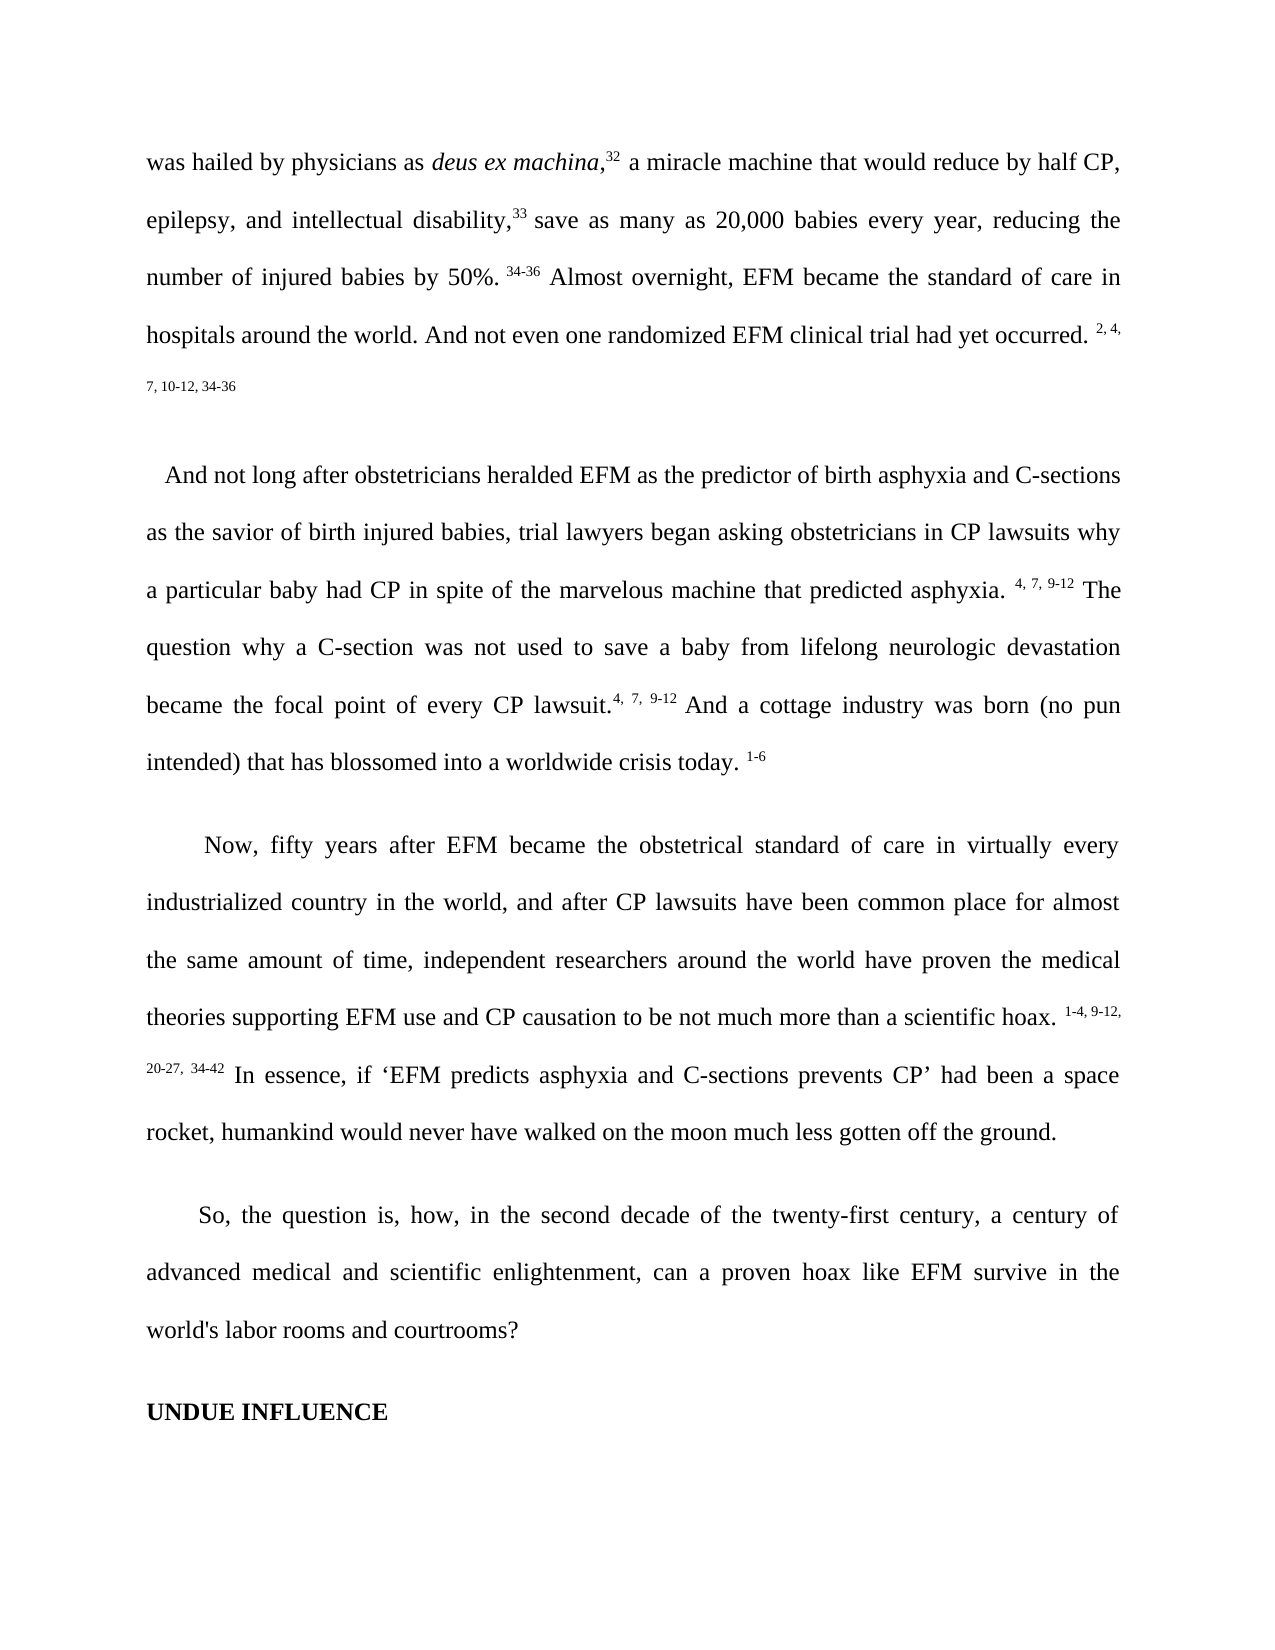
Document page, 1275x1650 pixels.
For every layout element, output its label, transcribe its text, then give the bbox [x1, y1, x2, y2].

text And not long after obstetricians heralded EFM as the predictor of birth asphyxia and C-sections as the savior of birth injured babies, trial lawyers began asking obstetricians in CP lawsuits why a particular baby had CP in spite of the marvelous machine that predicted asphyxia. 4, 7, 9-12 The question why a C-section was not used to save a baby from lifelong neurologic devastation became the focal point of every CP lawsuit.4, 7, 9-12 And a cottage industry was born (no pun intended) that has blossomed into a worldwide crisis today. 1-6 [146, 460, 1121, 776]
text Now, fifty years after EFM became the obstetrical standard of care in virtually every industrialized country in the world, and after CP lawsuits have been common place for almost the same amount of time, independent researchers around the world have proven the medical theories supporting EFM use and CP causation to be not much more than a scientific hoax. 1-4, 9-12, 20-27, 34-42 In essence, if ‘EFM predicts asphyxia and C-sections prevents CP’ had been a space rocket, humankind would never have walked on the moon much less gotten off the ground. [146, 830, 1121, 1146]
text So, the question is, how, in the second decade of the twenty-first century, a century of advanced medical and scientific enlightenment, can a proven hoax like EFM survive in the world's labor rooms and courtrooms? [146, 1200, 1121, 1344]
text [146, 147, 1121, 406]
text UNDUE INFLUENCE [146, 1397, 1121, 1426]
